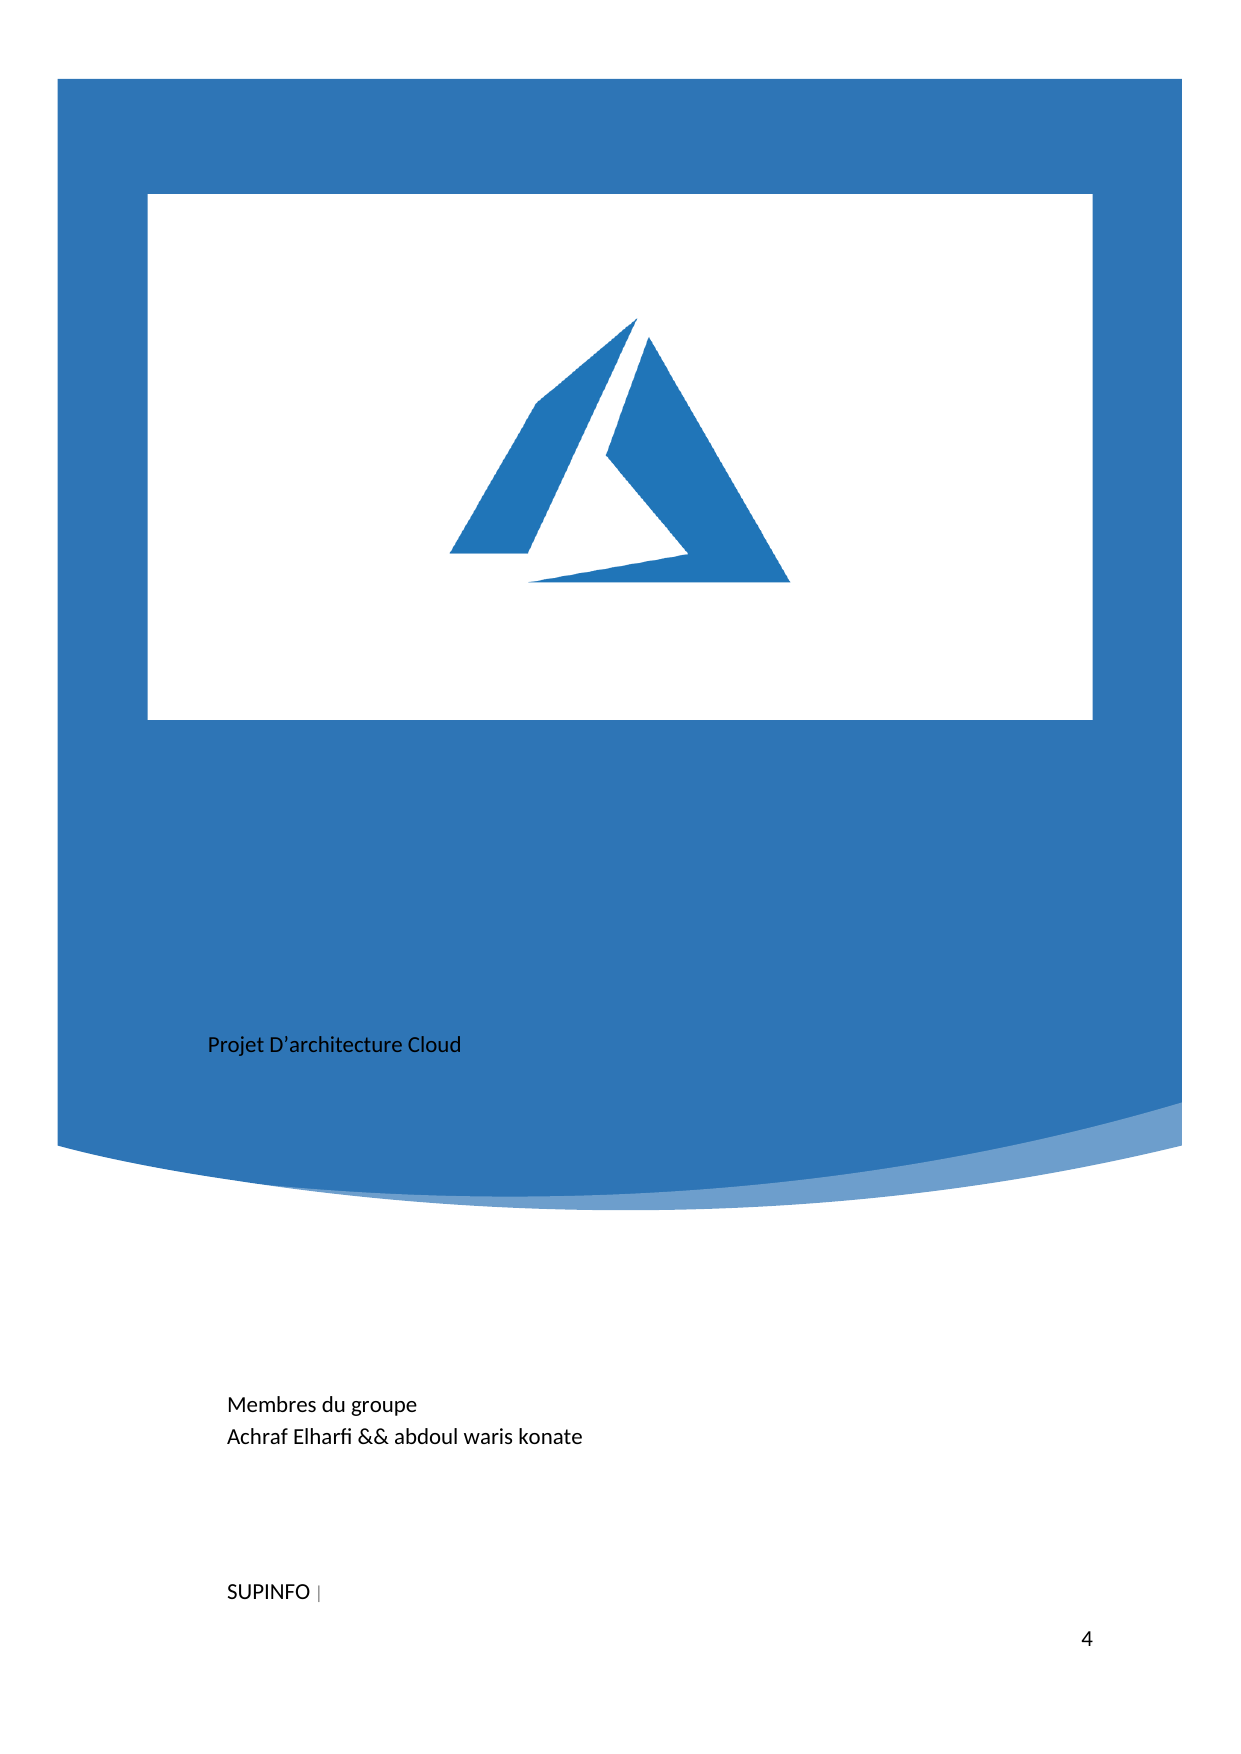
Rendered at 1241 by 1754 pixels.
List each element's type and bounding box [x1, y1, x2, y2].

picture [147, 194, 1093, 720]
